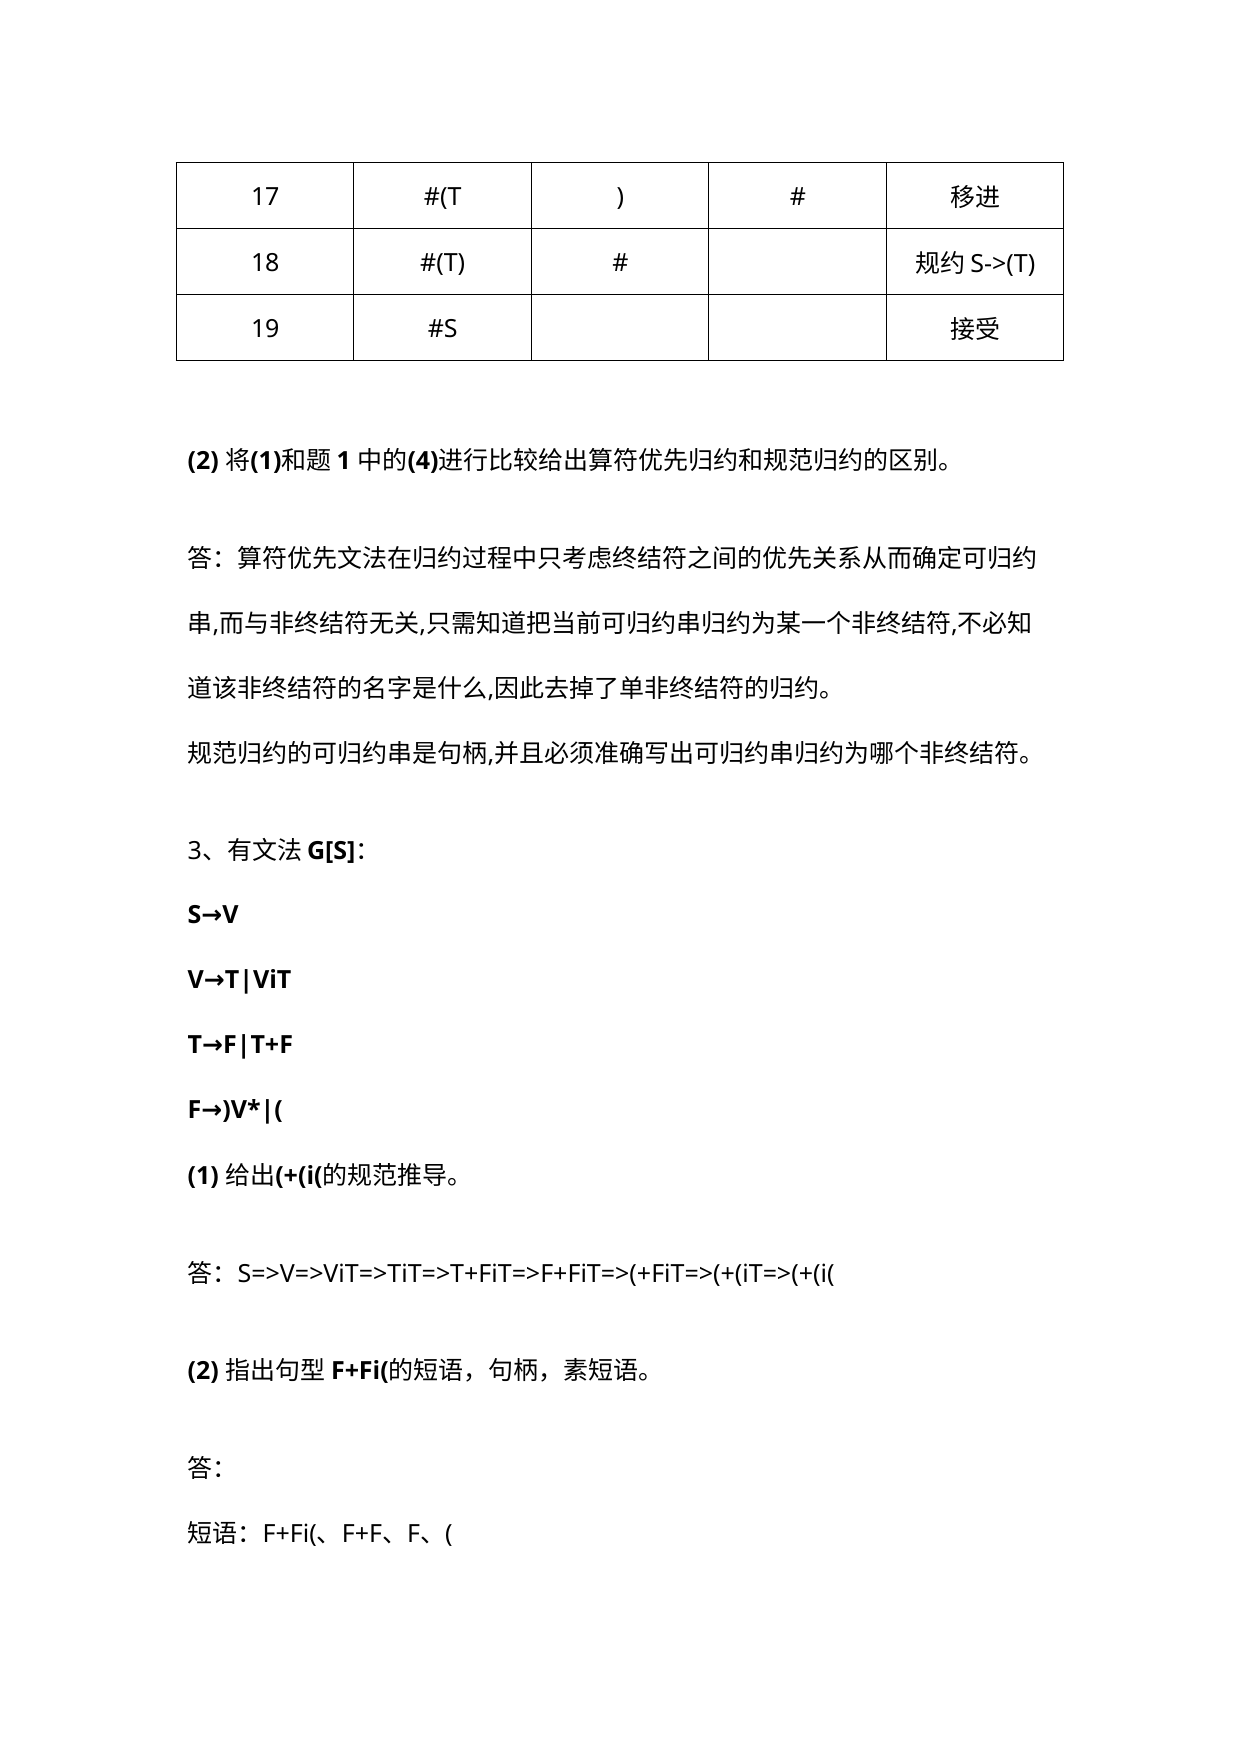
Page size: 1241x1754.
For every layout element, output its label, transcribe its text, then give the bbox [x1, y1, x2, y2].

table_cell #(T [354, 163, 531, 228]
text 3、有文法G[S]： [187, 816, 1053, 881]
text 答：S=>V=>ViT=>TiT=>T+FiT=>F+FiT=>(+FiT=>(+(iT=>(+(i( [187, 1239, 1053, 1304]
text V→T|ViT [187, 946, 1053, 1011]
text 短语：F+Fi(、F+F、F、( [187, 1499, 1053, 1564]
table_cell # [532, 229, 708, 294]
text T→F|T+F [187, 1011, 1053, 1076]
table_cell #S [354, 295, 531, 360]
text F→)V*|( [187, 1076, 1053, 1141]
table_cell [532, 295, 708, 360]
table_cell 17 [177, 163, 353, 228]
table_cell ) [532, 163, 708, 228]
table_cell #(T) [354, 229, 531, 294]
table_cell [709, 229, 886, 294]
text (1) 给出(+(i(的规范推导。 [187, 1141, 1053, 1206]
table_cell 19 [177, 295, 353, 360]
table_cell 接受 [887, 295, 1063, 360]
table_cell 18 [177, 229, 353, 294]
text (2) 将(1)和题1 中的(4)进行比较给出算符优先归约和规范归约的区别。 [187, 426, 1053, 491]
table_cell [709, 295, 886, 360]
text S→V [187, 881, 1053, 946]
table_cell 规约S->(T) [887, 229, 1063, 294]
table_cell 移进 [887, 163, 1063, 228]
text (2) 指出句型 F+Fi(的短语，句柄，素短语。 [187, 1336, 1053, 1401]
text 规范归约的可归约串是句柄,并且必须准确写出可归约串归约为哪个非终结符。 [187, 719, 1053, 784]
text 答： [187, 1434, 1053, 1499]
text 答：算符优先文法在归约过程中只考虑终结符之间的优先关系从而确定可归约串,而与非终结符无关,只需知道把当前可归约串归约为某一个非终结符,不必知道该非终结符的名字是什么,因此去掉了单非终结符的归约。 [187, 524, 1053, 719]
table_cell # [709, 163, 886, 228]
